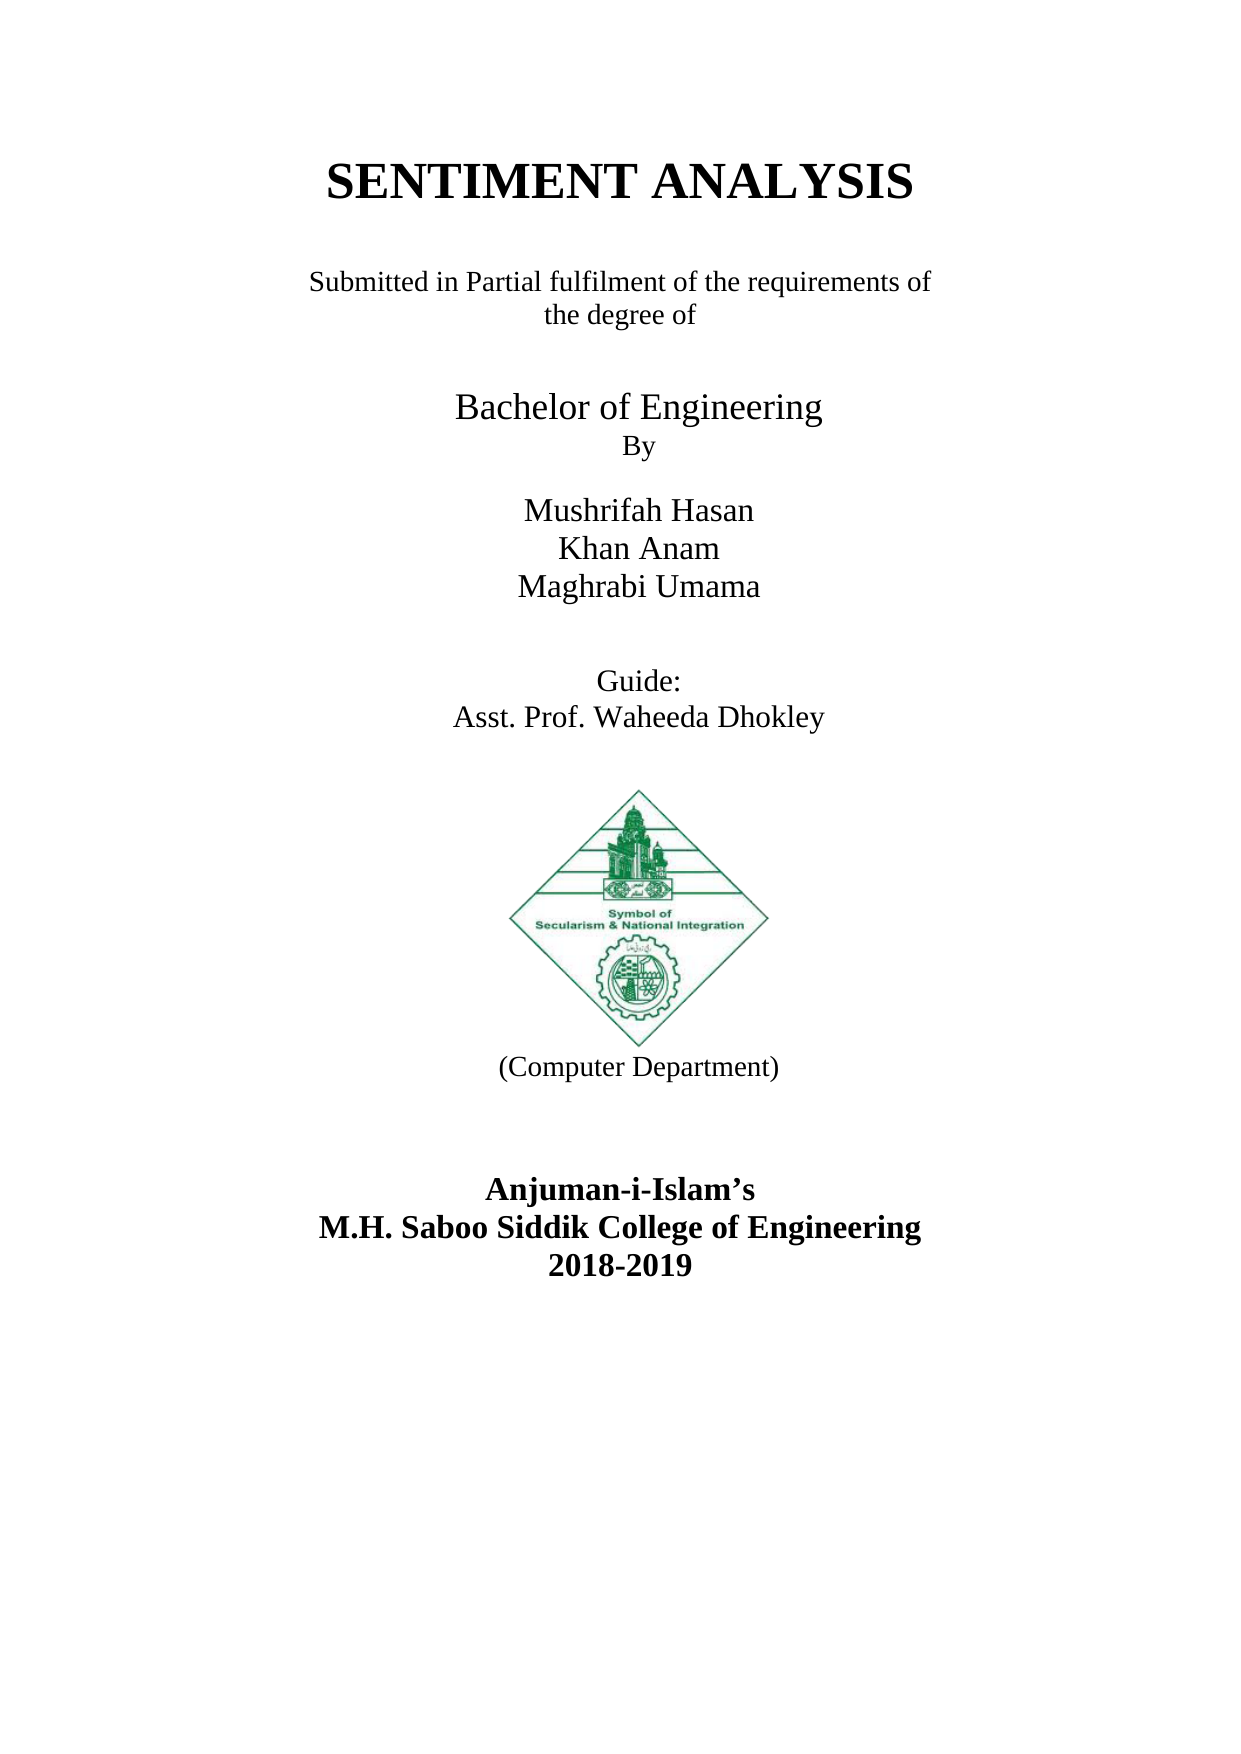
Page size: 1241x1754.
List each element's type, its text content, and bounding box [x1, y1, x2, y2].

text By [150, 428, 1090, 461]
text the degree of [150, 297, 1090, 331]
text Asst. Prof. Waheeda Dhokley [150, 698, 1090, 734]
text 2018-2019 [150, 1245, 1090, 1284]
text Guide: [150, 662, 1090, 698]
text M.H. Saboo Siddik College of Engineering [150, 1207, 1090, 1245]
text Bachelor of Engineering [150, 384, 1090, 428]
text Mushrifah Hasan [150, 490, 1090, 528]
picture [507, 788, 770, 1049]
text Maghrabi Umama [150, 567, 1090, 605]
text Submitted in Partial fulfilment of the requirements of [150, 264, 1090, 297]
text (Computer Department) [150, 1049, 1090, 1082]
text Anjuman-i-Islam’s [150, 1082, 1090, 1207]
text SENTIMENT ANALYSIS [150, 150, 1090, 210]
text Khan Anam [150, 528, 1090, 567]
